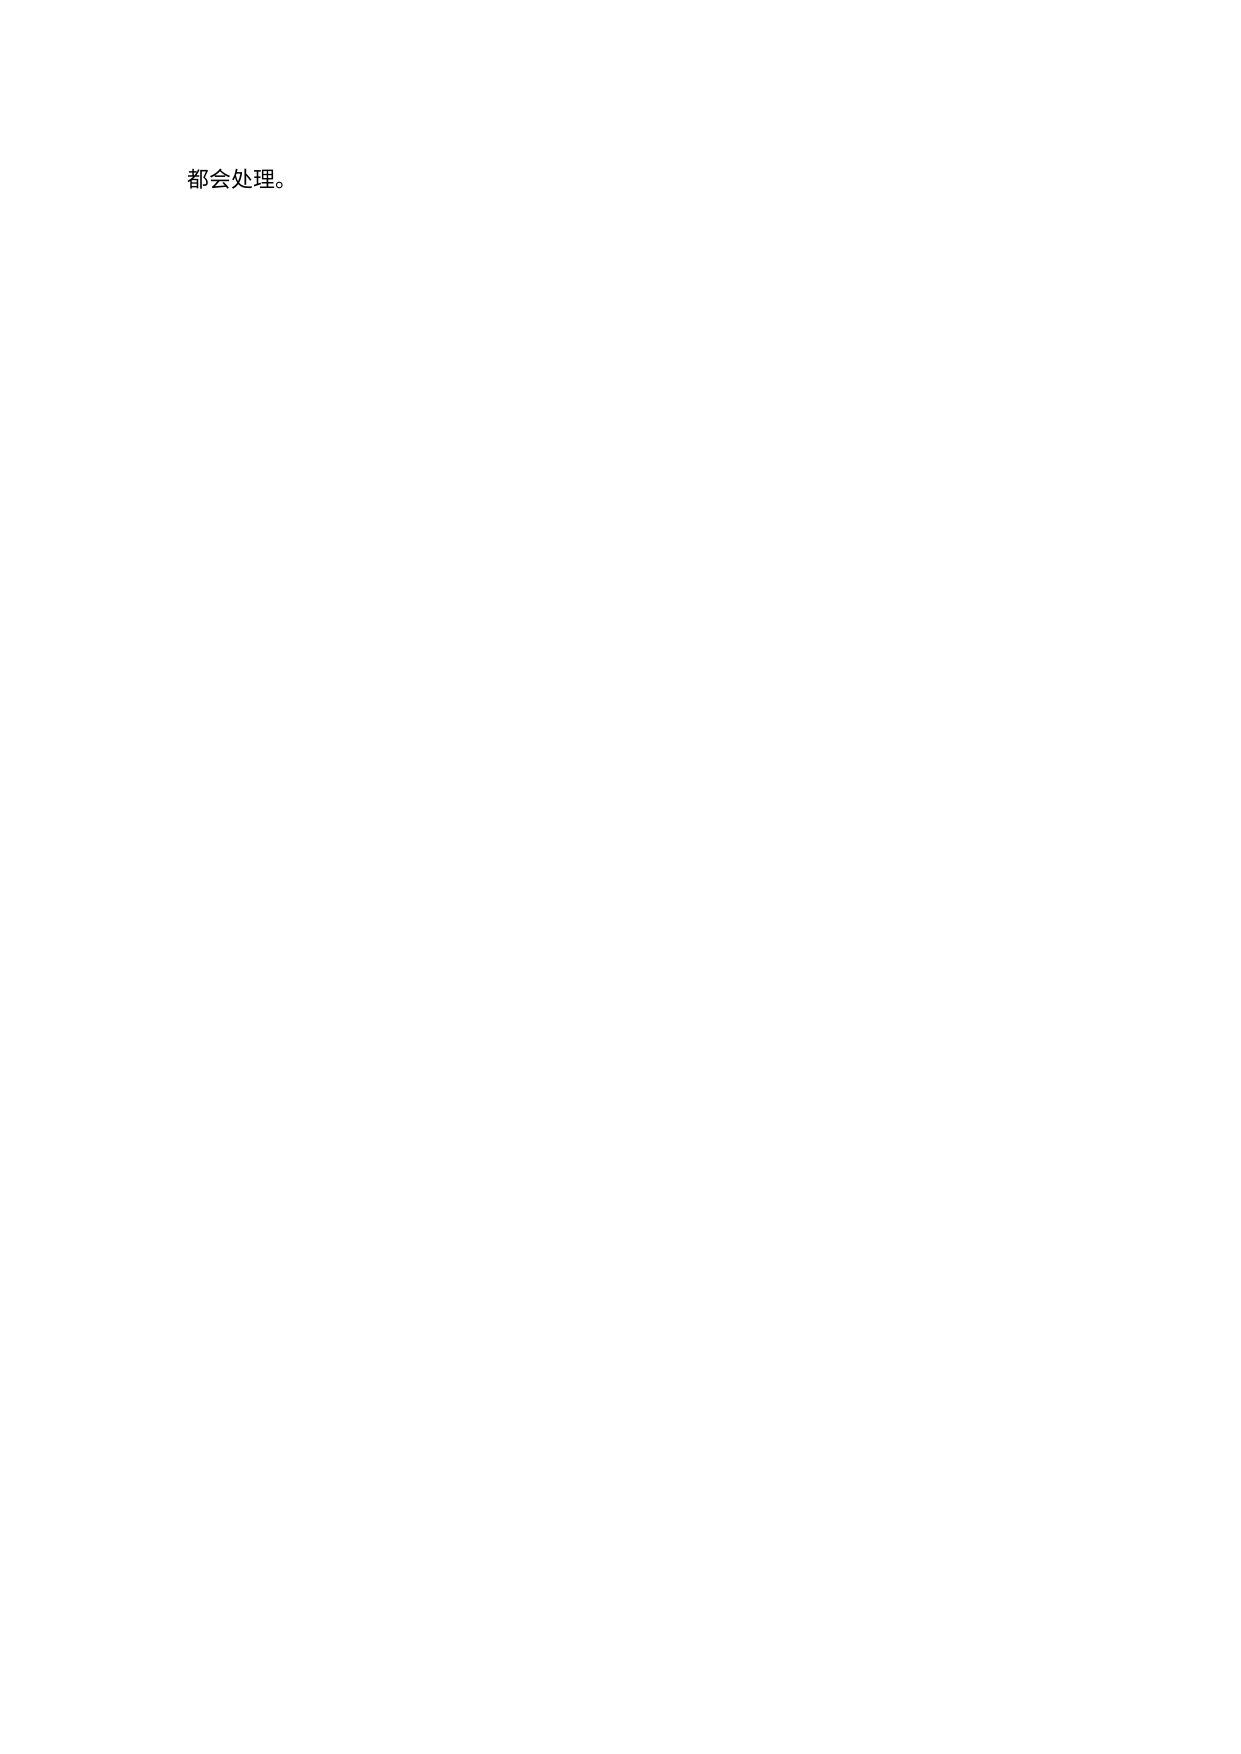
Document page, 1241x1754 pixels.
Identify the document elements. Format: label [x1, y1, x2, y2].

text [187, 162, 1053, 194]
